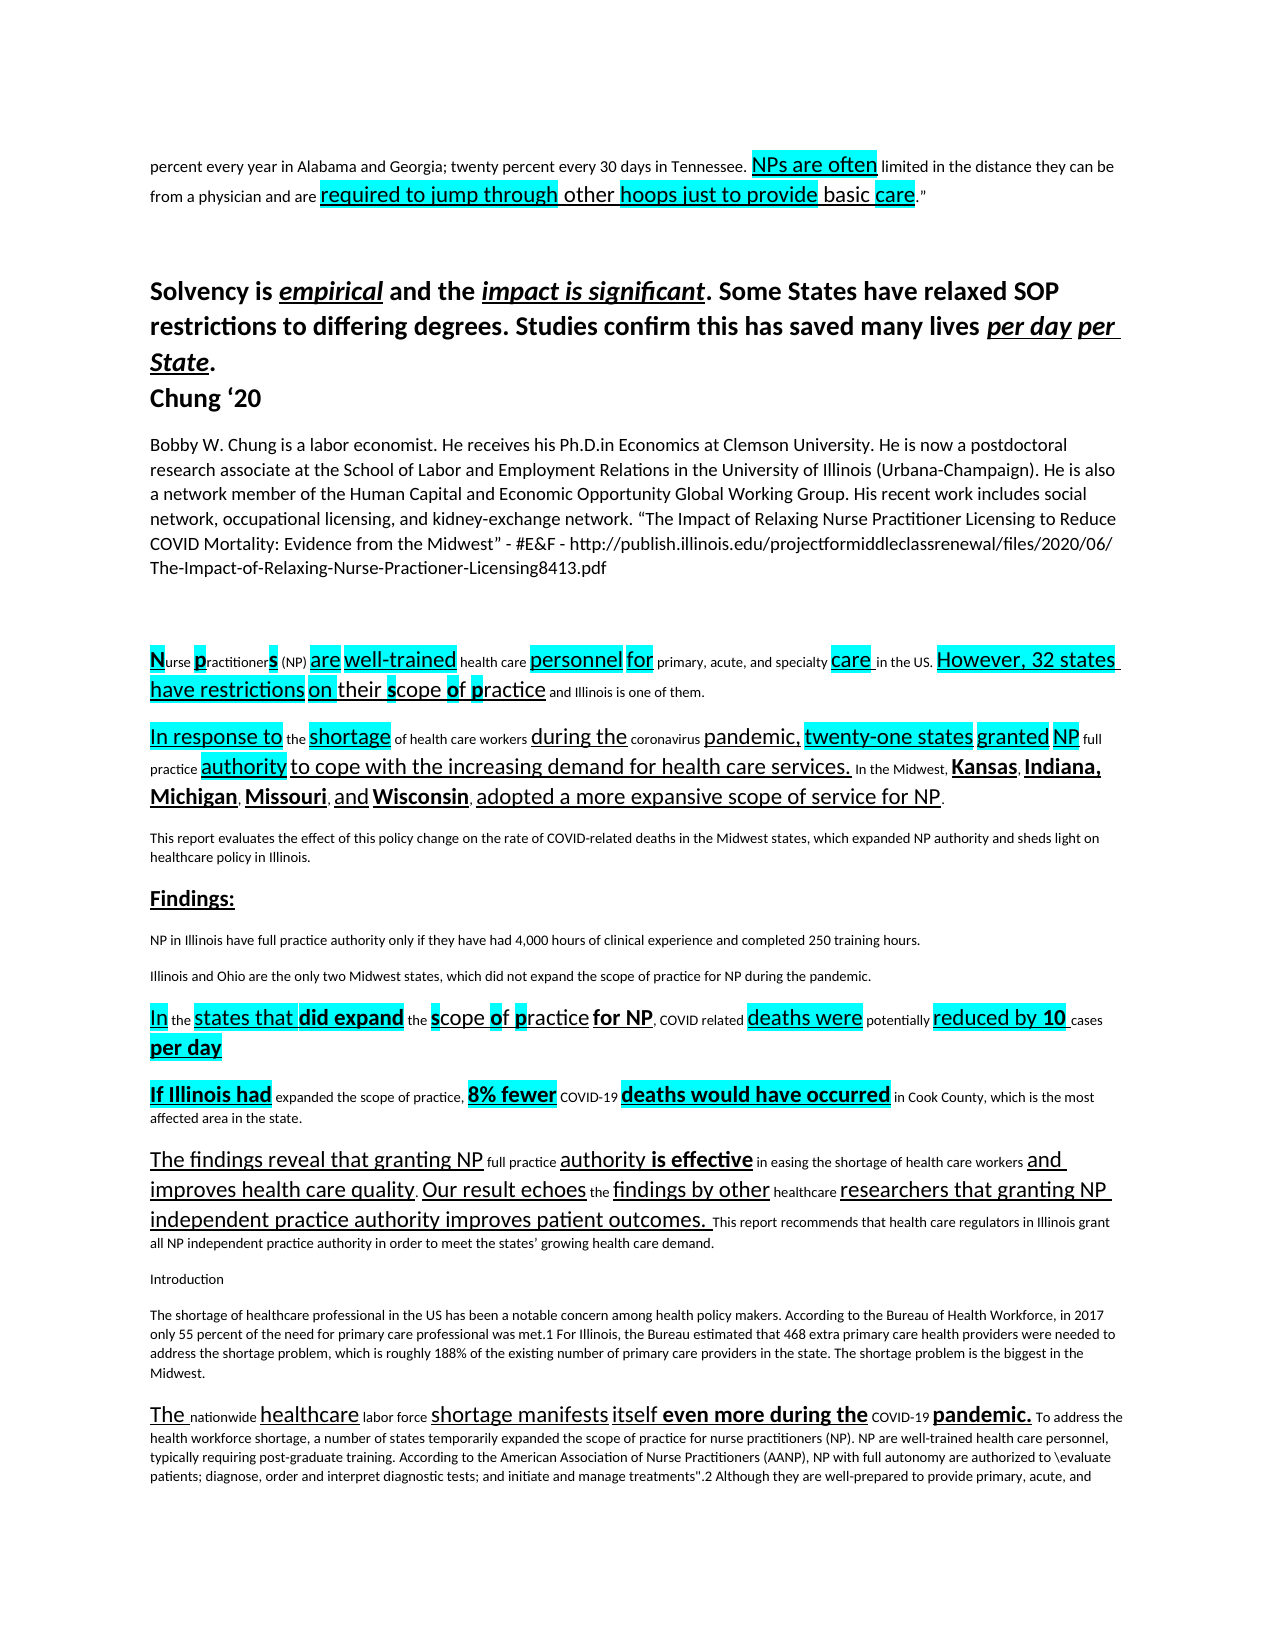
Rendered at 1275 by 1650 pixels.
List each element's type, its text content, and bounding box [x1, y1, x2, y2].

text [150, 150, 1125, 208]
text The findings reveal that granting NP full practice authority is effective in easing the shortage of health care workers and improves health care quality. Our result echoes the findings by other healthcare researchers that granting NP independent practice authority improves patient outcomes. This report recommends that health care regulators in Illinois grant all NP independent practice authority in order to meet the states’ growing health care demand. [150, 1145, 1125, 1253]
text Chung ‘20 [150, 381, 1125, 414]
text The shortage of healthcare professional in the US has been a notable concern among health policy makers. According to the Bureau of Health Workforce, in 2017 only 55 percent of the need for primary care professional was met.1 For Illinois, the Bureau estimated that 468 extra primary care health providers were needed to address the shortage problem, which is roughly 188% of the existing number of primary care providers in the state. The shortage problem is the biggest in the Midwest. [150, 1306, 1125, 1382]
text Findings: [150, 884, 1125, 912]
text Introduction [150, 1271, 1125, 1288]
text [150, 1400, 1125, 1485]
text Nurse practitioners (NP) are well-trained health care personnel for primary, acute, and specialty care in the US. However, 32 states have restrictions on their scope of practice and Illinois is one of them. [150, 645, 1125, 703]
text If Illinois had expanded the scope of practice, 8% fewer COVID-19 deaths would have occurred in Cook County, which is the most affected area in the state. [150, 1080, 1125, 1127]
text In response to the shortage of health care workers during the coronavirus pandemic, twenty-one states granted NP full practice authority to cope with the increasing demand for health care services. In the Midwest, Kansas, Indiana, Michigan, Missouri, and Wisconsin, adopted a more expansive scope of service for NP. [150, 722, 1125, 810]
text NP in Illinois have full practice authority only if they have had 4,000 hours of clinical experience and completed 250 training hours. [150, 931, 1125, 949]
text This report evaluates the effect of this policy change on the rate of COVID-related deaths in the Midwest states, which expanded NP authority and sheds light on healthcare policy in Illinois. [150, 829, 1125, 866]
text In the states that did expand the scope of practice for NP, COVID related deaths were potentially reduced by 10 cases per day [150, 1003, 1125, 1061]
text Illinois and Ohio are the only two Midwest states, which did not expand the scope of practice for NP during the pandemic. [150, 967, 1125, 985]
subtitle Solvency is empirical and the impact is significant. Some States have relaxed SOP restrictions to differing degrees. Studies confirm this has saved many lives per day per State. [150, 274, 1125, 378]
text Bobby W. Chung is a labor economist. He receives his Ph.D.in Economics at Clemson University. He is now a postdoctoral research associate at the School of Labor and Employment Relations in the University of Illinois (Urbana-Champaign). He is also a network member of the Human Capital and Economic Opportunity Global Working Group. His recent work includes social network, occupational licensing, and kidney-exchange network. “The Impact of Relaxing Nurse Practitioner Licensing to Reduce COVID Mortality: Evidence from the Midwest” - #E&F - http://publish.illinois.edu/projectformiddleclassrenewal/files/2020/06/The-Impact-of-Relaxing-Nurse-Practioner-Licensing8413.pdf [150, 433, 1125, 579]
